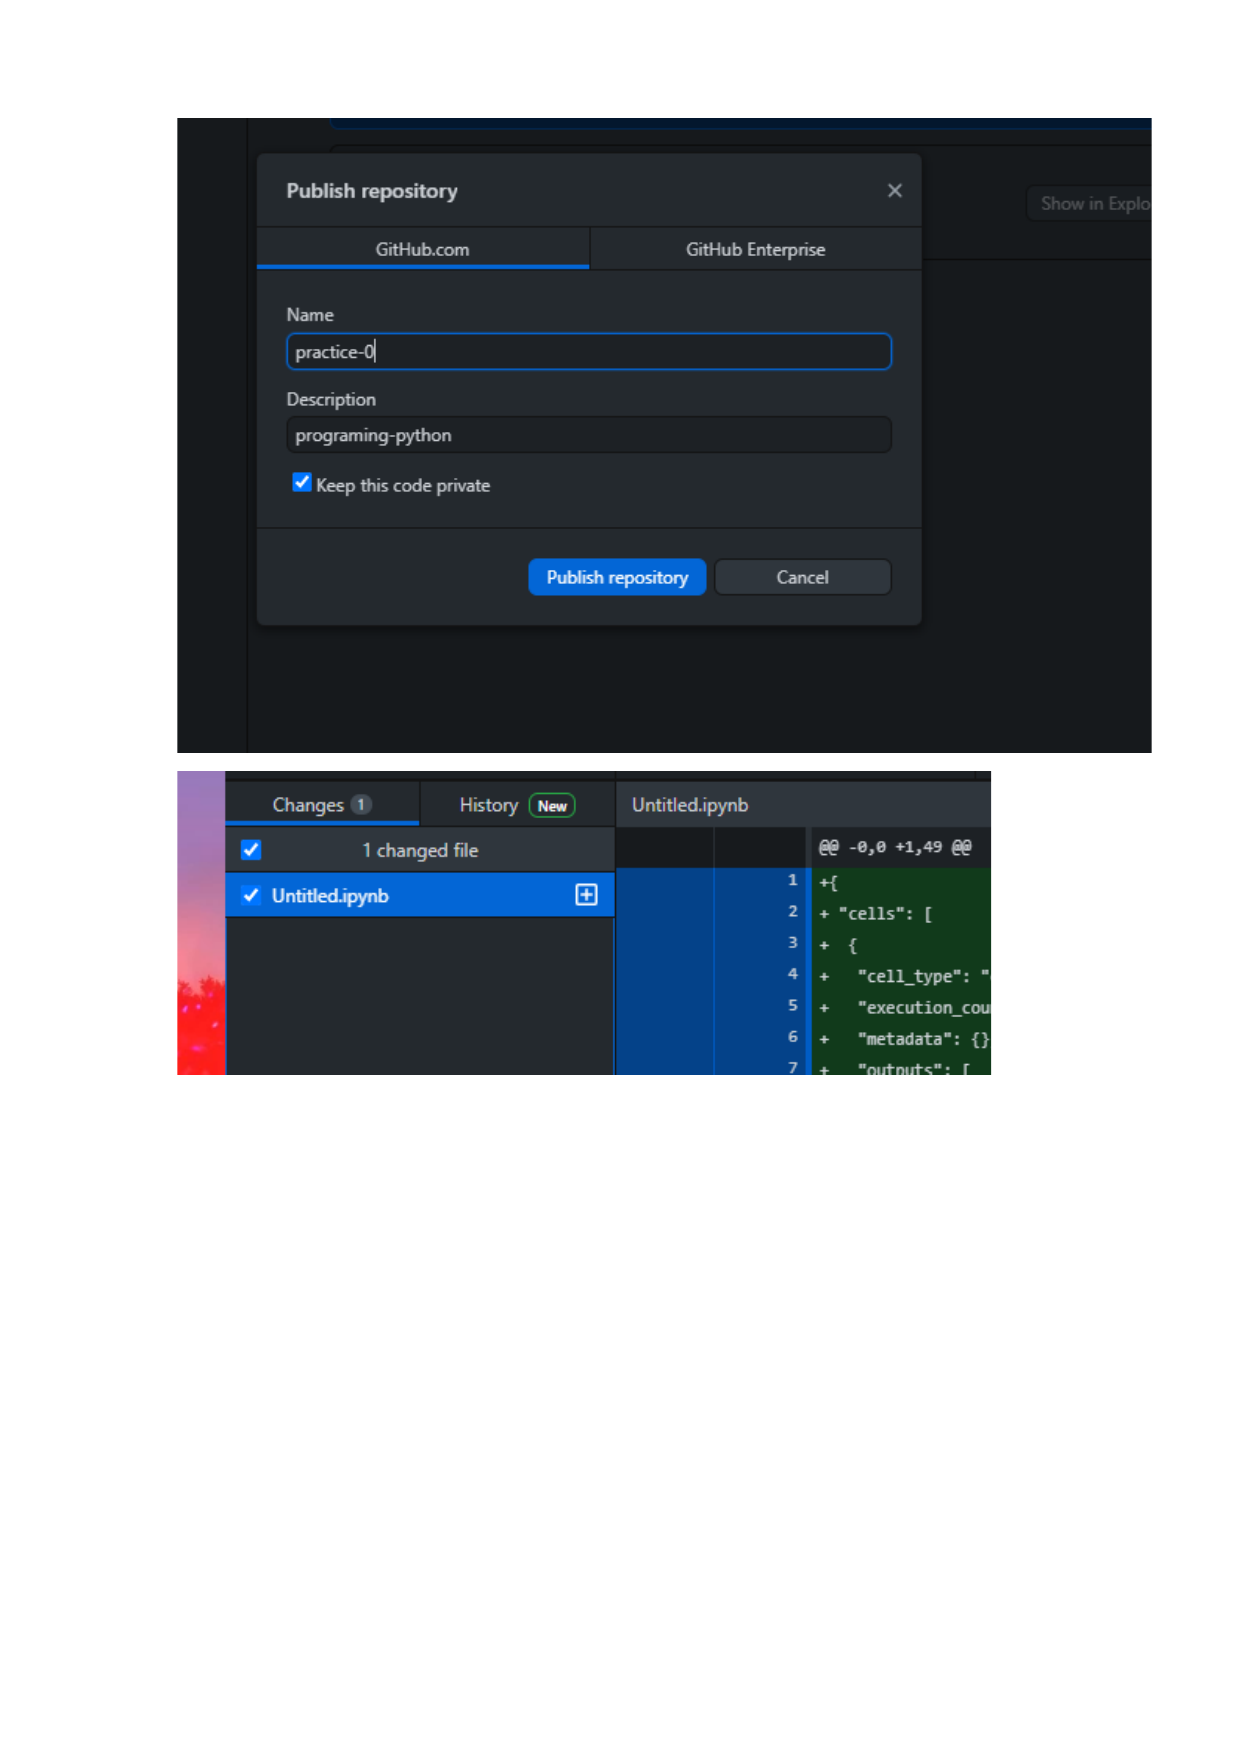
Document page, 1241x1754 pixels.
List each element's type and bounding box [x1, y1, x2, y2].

picture [177, 118, 1152, 753]
picture [177, 771, 992, 1075]
